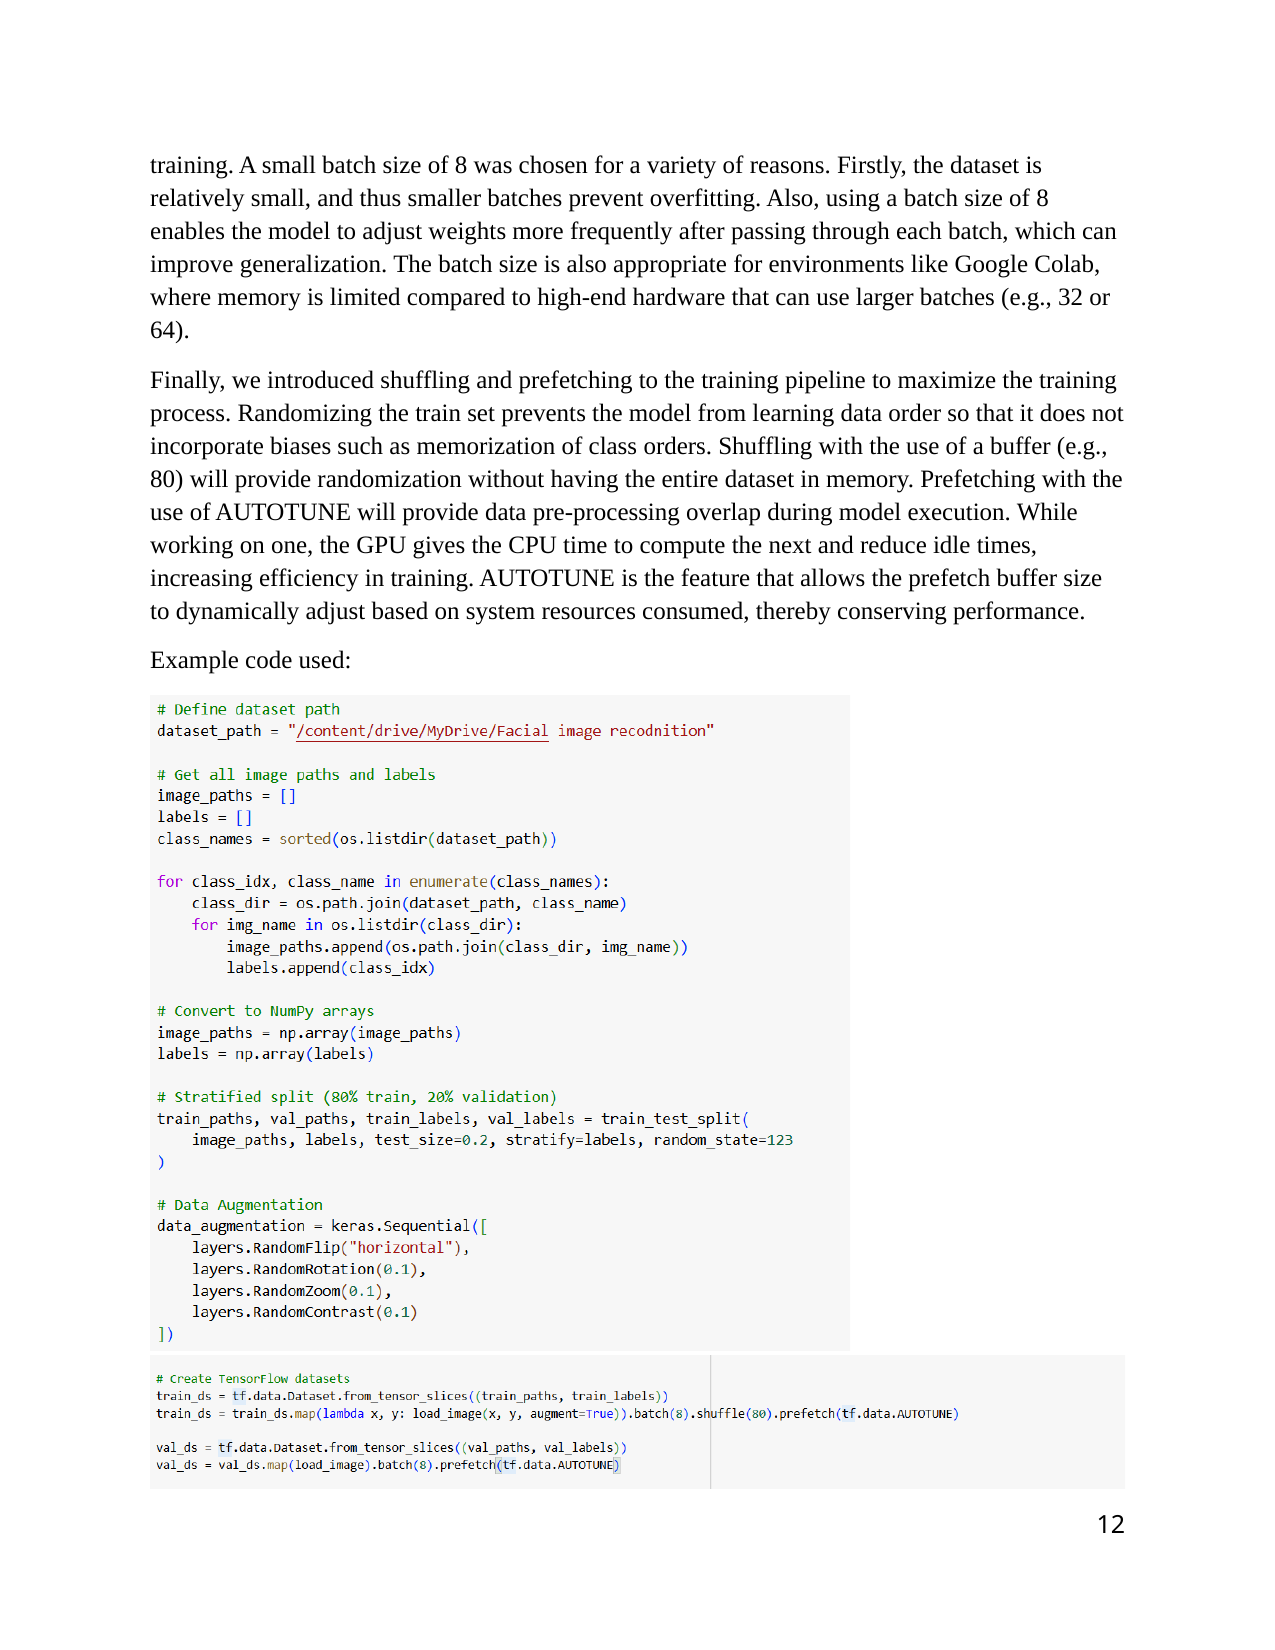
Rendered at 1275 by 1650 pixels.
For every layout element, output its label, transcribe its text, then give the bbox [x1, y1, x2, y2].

text Example code used: [150, 646, 1125, 674]
text Finally, we introduced shuffling and prefetching to the training pipeline to maximize the training process. Randomizing the train set prevents the model from learning data order so that it does not incorporate biases such as memorization of class orders. Shuffling with the use of a buffer (e.g., 80) will provide randomization without having the entire dataset in memory. Prefetching with the use of AUTOTUNE will provide data pre-processing overlap during model execution. While working on one, the GPU gives the CPU time to compute the next and reduce idle times, increasing efficiency in training. AUTOTUNE is the feature that allows the prefetch buffer size to dynamically adjust based on system resources consumed, thereby conserving performance. [150, 365, 1125, 625]
picture [150, 695, 851, 1351]
picture [150, 1355, 1125, 1489]
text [150, 150, 1125, 344]
